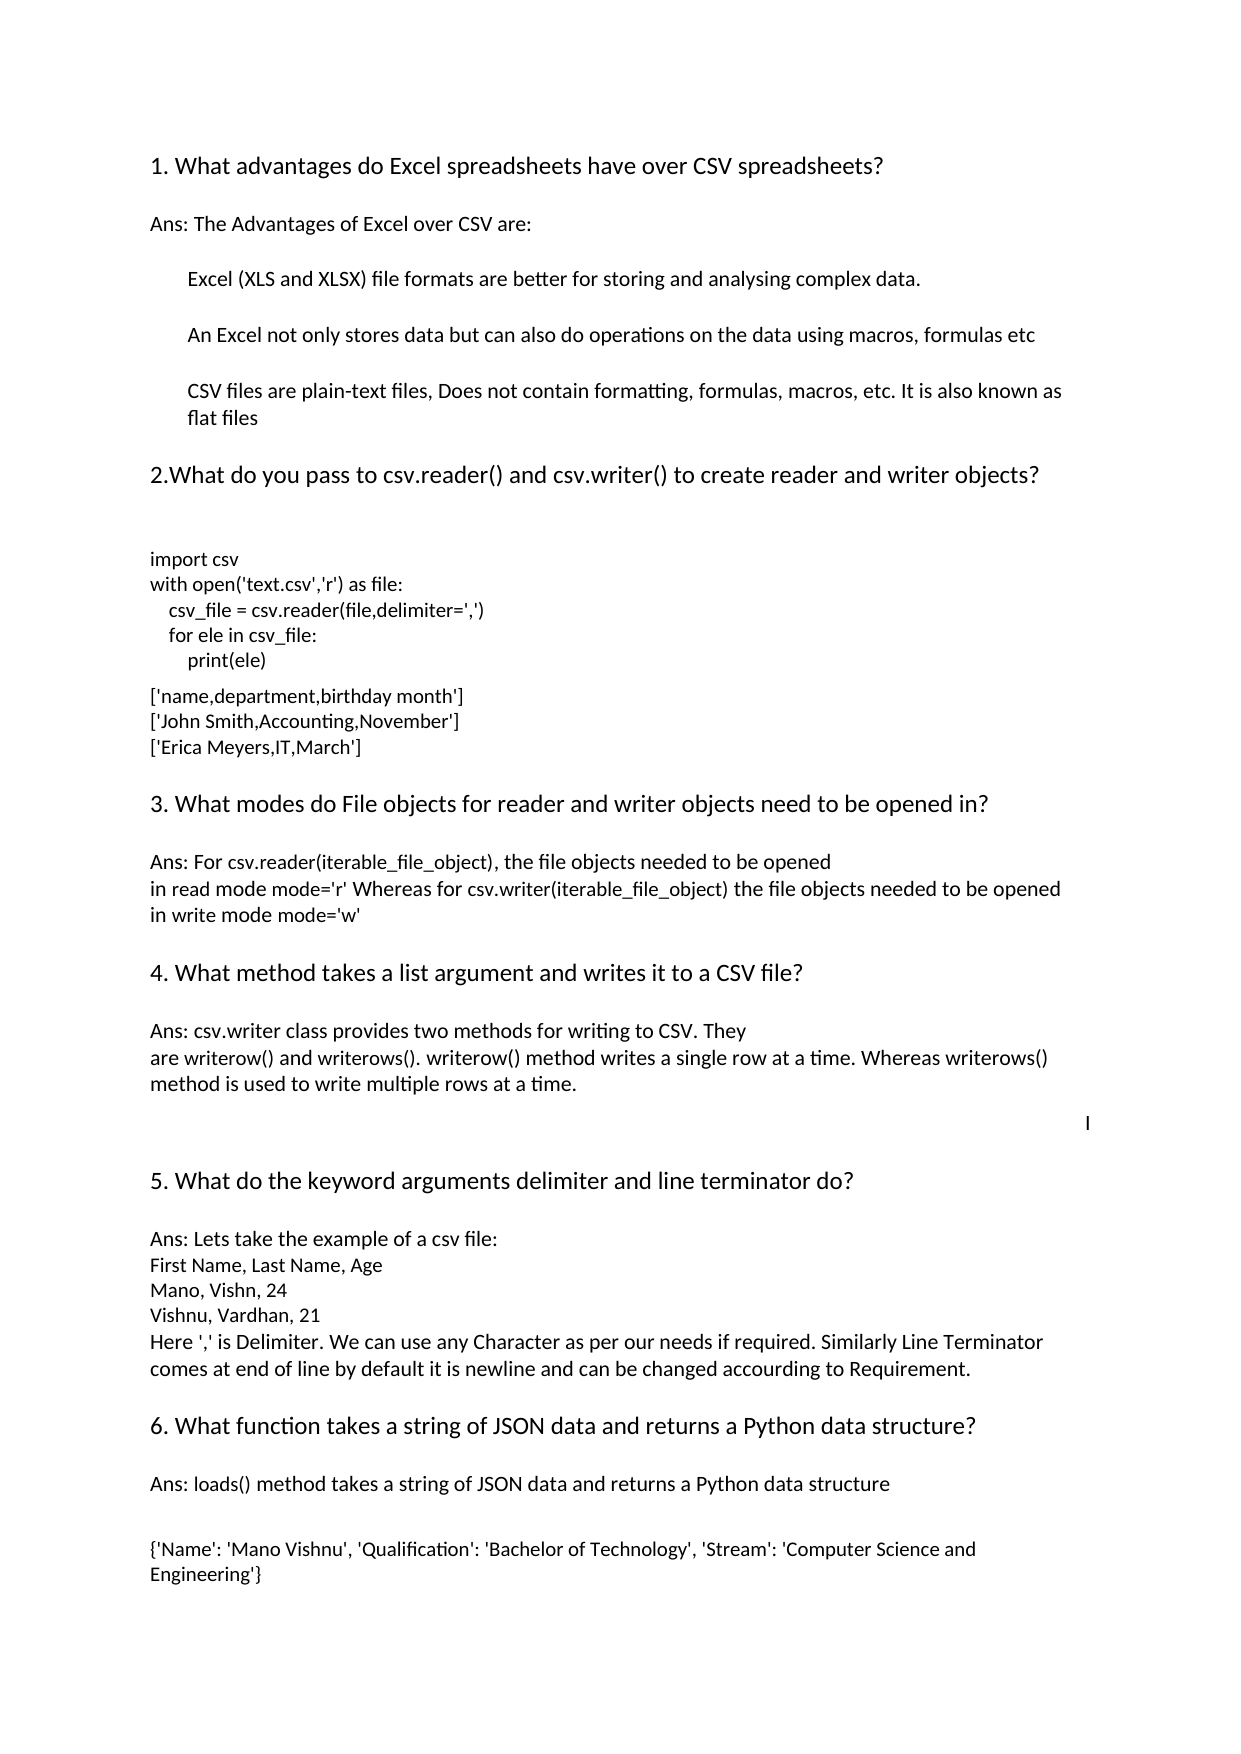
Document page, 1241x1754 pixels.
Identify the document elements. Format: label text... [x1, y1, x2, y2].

text 6. What function takes a string of JSON data and returns a Python data structure? [150, 1411, 1090, 1441]
text Ans: Lets take the example of a csv file: First Name, Last Name, Age Mano, Vishn, 24 Vishnu, Vardhan, 21 Here ',' is Delimiter. We can use any Character as per our needs if required. Similarly Line Terminator comes at end of line by default it is newline and can be changed accourding to Requirement. [150, 1225, 1090, 1381]
text I [150, 1109, 1090, 1136]
text Ans: csv.writer class provides two methods for writing to CSV. They are writerow() and writerows(). writerow() method writes a single row at a time. Whereas writerows() method is used to write multiple rows at a time. [150, 1017, 1090, 1097]
text Ans: The Advantages of Excel over CSV are: [150, 210, 1090, 236]
text Excel (XLS and XLSX) file formats are better for storing and analysing complex data. [187, 266, 1090, 292]
text ['John Smith,Accounting,November'] [150, 708, 1090, 734]
text Ans: loads() method takes a string of JSON data and returns a Python data structure [150, 1470, 1090, 1497]
text 2.What do you pass to csv.reader() and csv.writer() to create reader and writer objects? [150, 460, 1090, 490]
text with open('text.csv','r') as file: [150, 571, 1090, 597]
text import csv [150, 546, 1090, 571]
text ['name,department,birthday month'] [150, 683, 1090, 708]
text ['Erica Meyers,IT,March'] [150, 734, 1090, 759]
text {'Name': 'Mano Vishnu', 'Qualification': 'Bachelor of Technology', 'Stream': 'Computer Science and Engineering'} [150, 1536, 1090, 1587]
text 3. What modes do File objects for reader and writer objects need to be opened in? [150, 788, 1090, 819]
text Ans: For csv.reader(iterable_file_object), the file objects needed to be opened in read mode mode='r' Whereas for csv.writer(iterable_file_object) the file objects needed to be opened in write mode mode='w' [150, 848, 1090, 928]
text print(ele) [150, 648, 1090, 673]
text 5. What do the keyword arguments delimiter and line terminator do? [150, 1165, 1090, 1196]
text CSV files are plain-text files, Does not contain formatting, formulas, macros, etc. It is also known as flat files [187, 377, 1090, 431]
text csv_file = csv.reader(file,delimiter=',') [150, 597, 1090, 622]
text An Excel not only stores data but can also do operations on the data using macros, formulas etc [187, 321, 1090, 348]
text for ele in csv_file: [150, 622, 1090, 648]
text 1. What advantages do Excel spreadsheets have over CSV spreadsheets? [150, 150, 1090, 181]
text 4. What method takes a list argument and writes it to a CSV file? [150, 957, 1090, 988]
